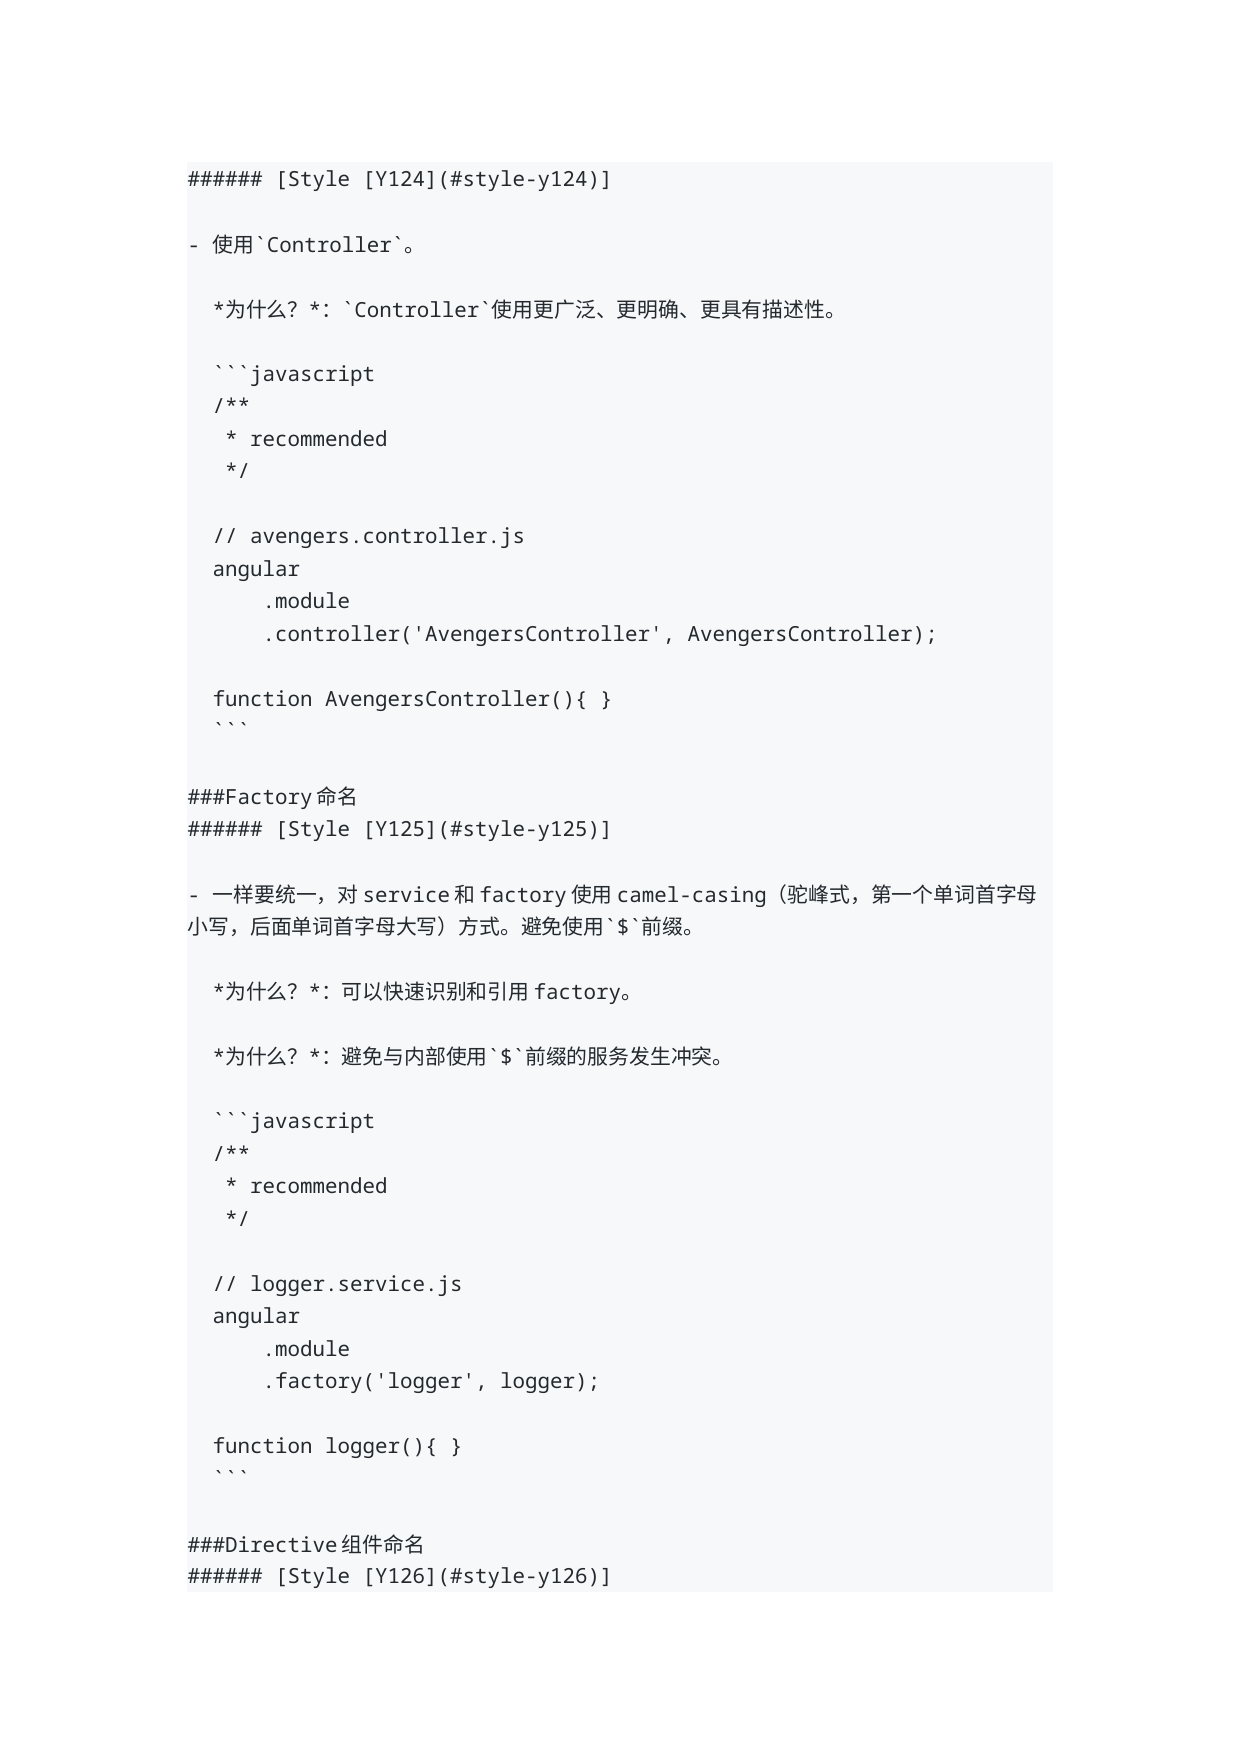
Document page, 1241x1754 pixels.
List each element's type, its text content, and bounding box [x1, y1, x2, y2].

text *为什么？*：可以快速识别和引用factory。 [187, 974, 1053, 1007]
text angular [187, 1299, 1053, 1332]
text /** [187, 389, 1053, 422]
text .factory('logger', logger); [187, 1364, 1053, 1397]
text * recommended [187, 422, 1053, 454]
text ```javascript [187, 1104, 1053, 1137]
text ``` [187, 714, 1053, 747]
text ``` [187, 1462, 1053, 1494]
text .module [187, 584, 1053, 617]
text *为什么？*：避免与内部使用`$`前缀的服务发生冲突。 [187, 1039, 1053, 1072]
text * recommended [187, 1169, 1053, 1202]
text - 使用`Controller`。 [187, 227, 1053, 259]
text ###Directive组件命名 [187, 1527, 1053, 1559]
text /** [187, 1137, 1053, 1169]
text ```javascript [187, 357, 1053, 389]
text */ [187, 454, 1053, 487]
text function logger(){ } [187, 1429, 1053, 1462]
text .controller('AvengersController', AvengersController); [187, 617, 1053, 649]
text // logger.service.js [187, 1267, 1053, 1299]
text .module [187, 1332, 1053, 1364]
text angular [187, 552, 1053, 584]
text // avengers.controller.js [187, 519, 1053, 552]
text */ [187, 1202, 1053, 1234]
text ###Factory命名 [187, 779, 1053, 812]
text function AvengersController(){ } [187, 682, 1053, 714]
text ###### [Style [Y124](#style-y124)] [187, 162, 1053, 194]
text ###### [Style [Y126](#style-y126)] [187, 1559, 1053, 1592]
text ###### [Style [Y125](#style-y125)] [187, 812, 1053, 844]
text - 一样要统一，对service和factory使用camel-casing（驼峰式，第一个单词首字母小写，后面单词首字母大写）方式。避免使用`$`前缀。 [187, 877, 1053, 942]
text *为什么？*：`Controller`使用更广泛、更明确、更具有描述性。 [187, 292, 1053, 324]
